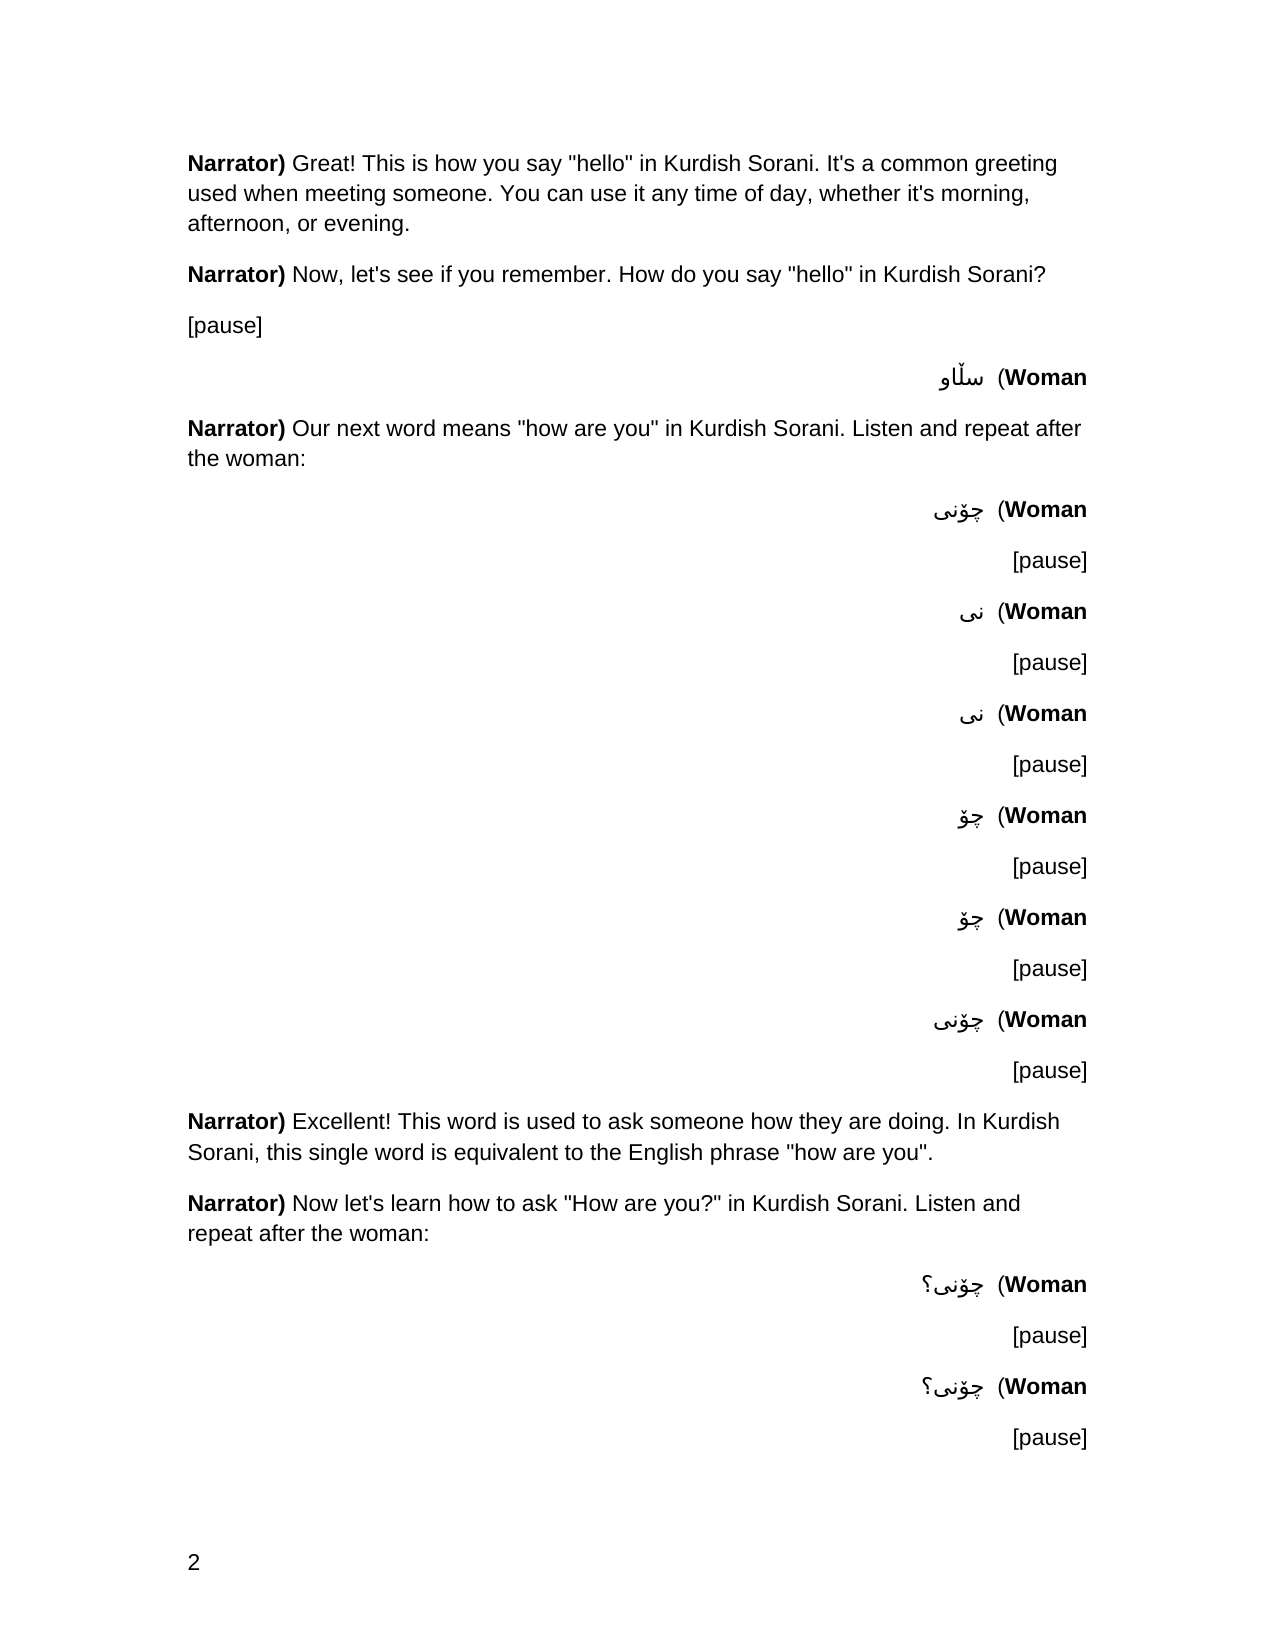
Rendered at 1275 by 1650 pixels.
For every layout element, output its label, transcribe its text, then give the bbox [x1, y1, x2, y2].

text Woman) سڵاو [187, 363, 1087, 390]
text Narrator) Great! This is how you say "hello" in Kurdish Sorani. It's a common greeting used when meeting someone. You can use it any time of day, whether it's morning, afternoon, or evening. [187, 150, 1087, 237]
text [pause] [187, 1057, 1087, 1084]
text [pause] [187, 853, 1087, 879]
text Woman) نی [187, 598, 1087, 624]
text [pause] [187, 751, 1087, 777]
text [pause] [187, 649, 1087, 675]
text [pause] [187, 955, 1087, 982]
text [pause] [187, 1424, 1087, 1450]
text Woman) چۆنی؟ [187, 1271, 1087, 1297]
text Narrator) Now let's learn how to ask "How are you?" in Kurdish Sorani. Listen and repeat after the woman: [187, 1189, 1087, 1246]
text Woman) چۆنی؟ [187, 1373, 1087, 1399]
text Woman) چۆنی [187, 496, 1087, 522]
text [pause] [187, 547, 1087, 573]
text Narrator) Our next word means "how are you" in Kurdish Sorani. Listen and repeat after the woman: [187, 414, 1087, 471]
text [pause] [187, 312, 1087, 339]
text Narrator) Excellent! This word is used to ask someone how they are doing. In Kurdish Sorani, this single word is equivalent to the English phrase "how are you". [187, 1108, 1087, 1165]
text Woman) چۆ [187, 802, 1087, 828]
text Woman) چۆنی [187, 1006, 1087, 1033]
text [pause] [187, 1322, 1087, 1348]
text Woman) چۆ [187, 904, 1087, 931]
text Narrator) Now, let's see if you remember. How do you say "hello" in Kurdish Sorani? [187, 261, 1087, 288]
text Woman) نی [187, 700, 1087, 726]
